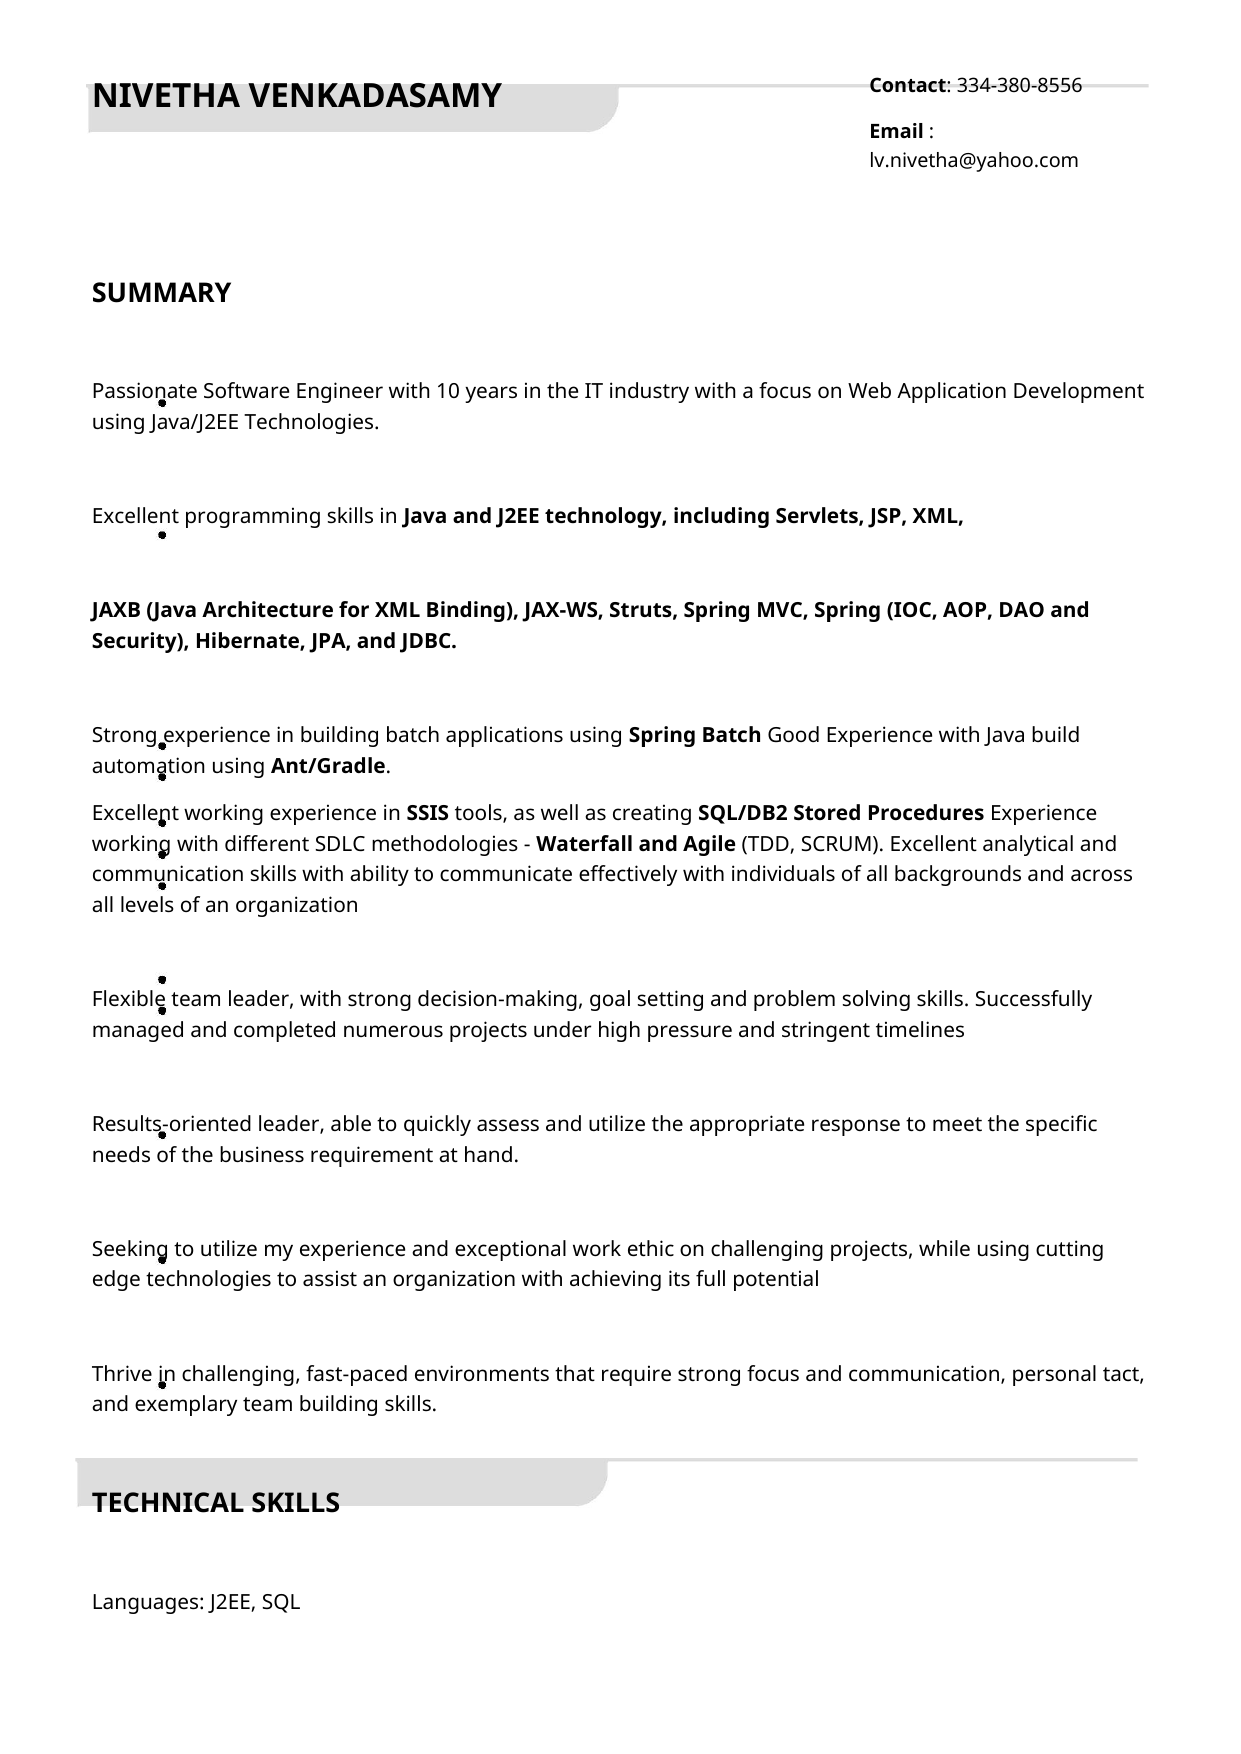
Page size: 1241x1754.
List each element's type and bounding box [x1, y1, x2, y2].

picture [217, 1496, 222, 1504]
picture [166, 1498, 172, 1508]
picture [155, 972, 168, 986]
picture [155, 879, 168, 892]
picture [155, 816, 168, 829]
picture [487, 84, 496, 93]
picture [394, 87, 399, 97]
picture [155, 847, 168, 861]
picture [86, 84, 1149, 134]
picture [155, 739, 168, 752]
picture [155, 396, 168, 409]
picture [369, 87, 378, 103]
picture [460, 84, 471, 101]
picture [155, 1004, 168, 1017]
picture [254, 84, 264, 101]
picture [226, 87, 231, 97]
picture [155, 770, 168, 783]
picture [75, 1458, 1138, 1508]
picture [155, 528, 168, 541]
picture [298, 84, 308, 101]
picture [101, 84, 111, 101]
picture [347, 87, 352, 97]
picture [155, 1253, 168, 1266]
picture [137, 84, 147, 101]
picture [155, 1378, 168, 1391]
picture [1022, 84, 1028, 91]
picture [155, 1128, 168, 1141]
picture [323, 84, 330, 93]
picture [199, 84, 208, 93]
picture [436, 87, 441, 97]
